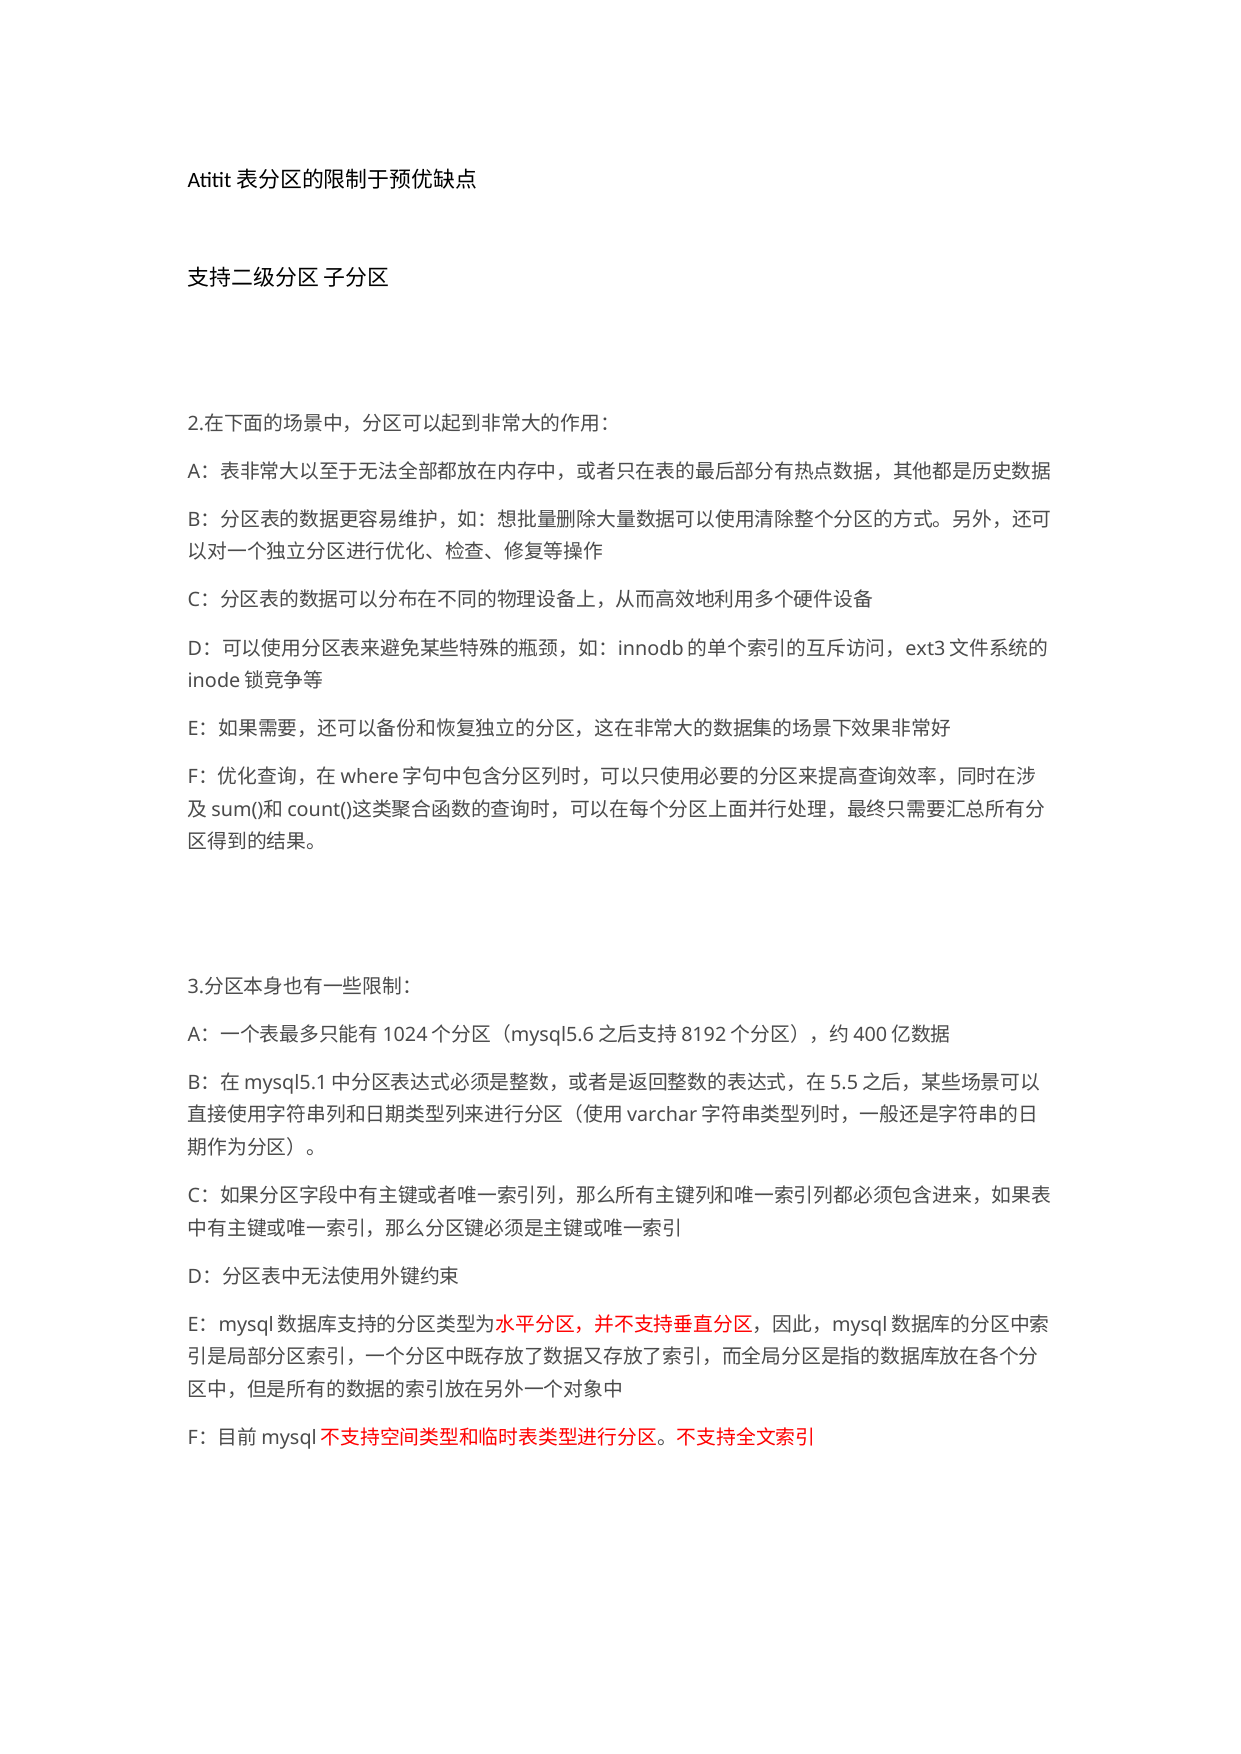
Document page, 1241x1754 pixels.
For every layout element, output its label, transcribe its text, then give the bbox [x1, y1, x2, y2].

text C：如果分区字段中有主键或者唯一索引列，那么所有主键列和唯一索引列都必须包含进来，如果表中有主键或唯一索引，那么分区键必须是主键或唯一索引 [187, 1178, 1053, 1243]
text C：分区表的数据可以分布在不同的物理设备上，从而高效地利用多个硬件设备 [187, 582, 1053, 614]
text E：如果需要，还可以备份和恢复独立的分区，这在非常大的数据集的场景下效果非常好 [187, 711, 1053, 743]
text 支持二级分区 子分区 [187, 259, 1053, 292]
text F：目前mysql不支持空间类型和临时表类型进行分区。不支持全文索引 [187, 1419, 1053, 1452]
text E：mysql数据库支持的分区类型为水平分区，并不支持垂直分区，因此，mysql数据库的分区中索引是局部分区索引，一个分区中既存放了数据又存放了索引，而全局分区是指的数据库放在各个分区中，但是所有的数据的索引放在另外一个对象中 [187, 1306, 1053, 1404]
text B：在mysql5.1中分区表达式必须是整数，或者是返回整数的表达式，在5.5之后，某些场景可以直接使用字符串列和日期类型列来进行分区（使用varchar字符串类型列时，一般还是字符串的日期作为分区）。 [187, 1064, 1053, 1162]
text 3.分区本身也有一些限制： [187, 968, 1053, 1001]
text 2.在下面的场景中，分区可以起到非常大的作用： [187, 405, 1053, 438]
text D：可以使用分区表来避免某些特殊的瓶颈，如：innodb的单个索引的互斥访问，ext3文件系统的inode锁竞争等 [187, 630, 1053, 695]
text F：优化查询，在where字句中包含分区列时，可以只使用必要的分区来提高查询效率，同时在涉及sum()和count()这类聚合函数的查询时，可以在每个分区上面并行处理，最终只需要汇总所有分区得到的结果。 [187, 759, 1053, 856]
text A：表非常大以至于无法全部都放在内存中，或者只在表的最后部分有热点数据，其他都是历史数据 [187, 453, 1053, 486]
text Atitit 表分区的限制于预优缺点 [187, 162, 1053, 194]
text D：分区表中无法使用外键约束 [187, 1258, 1053, 1291]
text B：分区表的数据更容易维护，如：想批量删除大量数据可以使用清除整个分区的方式。另外，还可以对一个独立分区进行优化、检查、修复等操作 [187, 501, 1053, 566]
text A：一个表最多只能有1024个分区（mysql5.6之后支持8192个分区），约400亿数据 [187, 1016, 1053, 1049]
